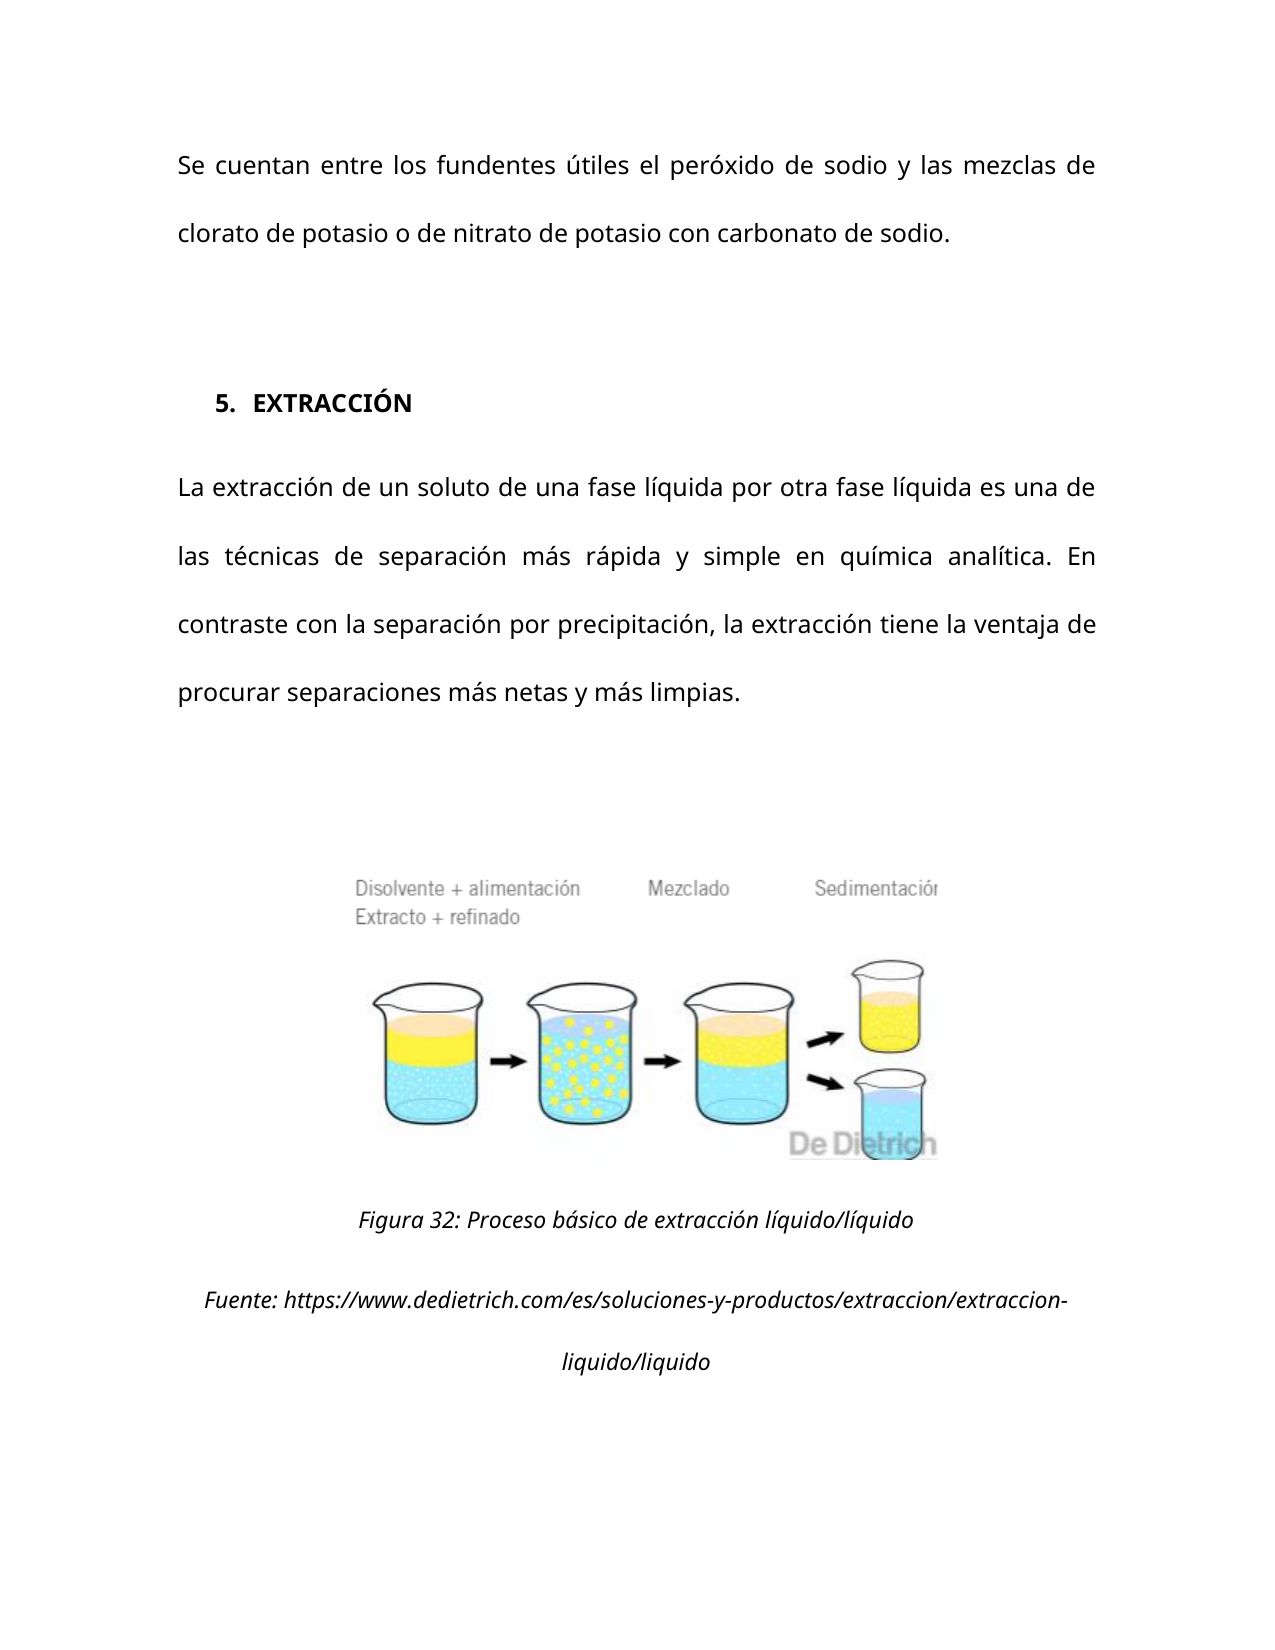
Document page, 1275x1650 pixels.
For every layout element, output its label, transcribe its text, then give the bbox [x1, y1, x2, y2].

text Se cuentan entre los fundentes útiles el peróxido de sodio y las mezclas de clorato de potasio o de nitrato de potasio con carbonato de sodio. [177, 148, 1098, 250]
text La extracción de un soluto de una fase líquida por otra fase líquida es una de las técnicas de separación más rápida y simple en química analítica. En contraste con la separación por precipitación, la extracción tiene la ventaja de procurar separaciones más netas y más limpias. [177, 470, 1098, 708]
text Fuente: https://www.dedietrich.com/es/soluciones-y-productos/extraccion/extraccion-liquido/liquido [177, 1283, 1098, 1377]
list EXTRACCIÓN [215, 385, 1098, 419]
picture [337, 844, 938, 1160]
text Figura 32: Proceso básico de extracción líquido/líquido [177, 1204, 1098, 1236]
